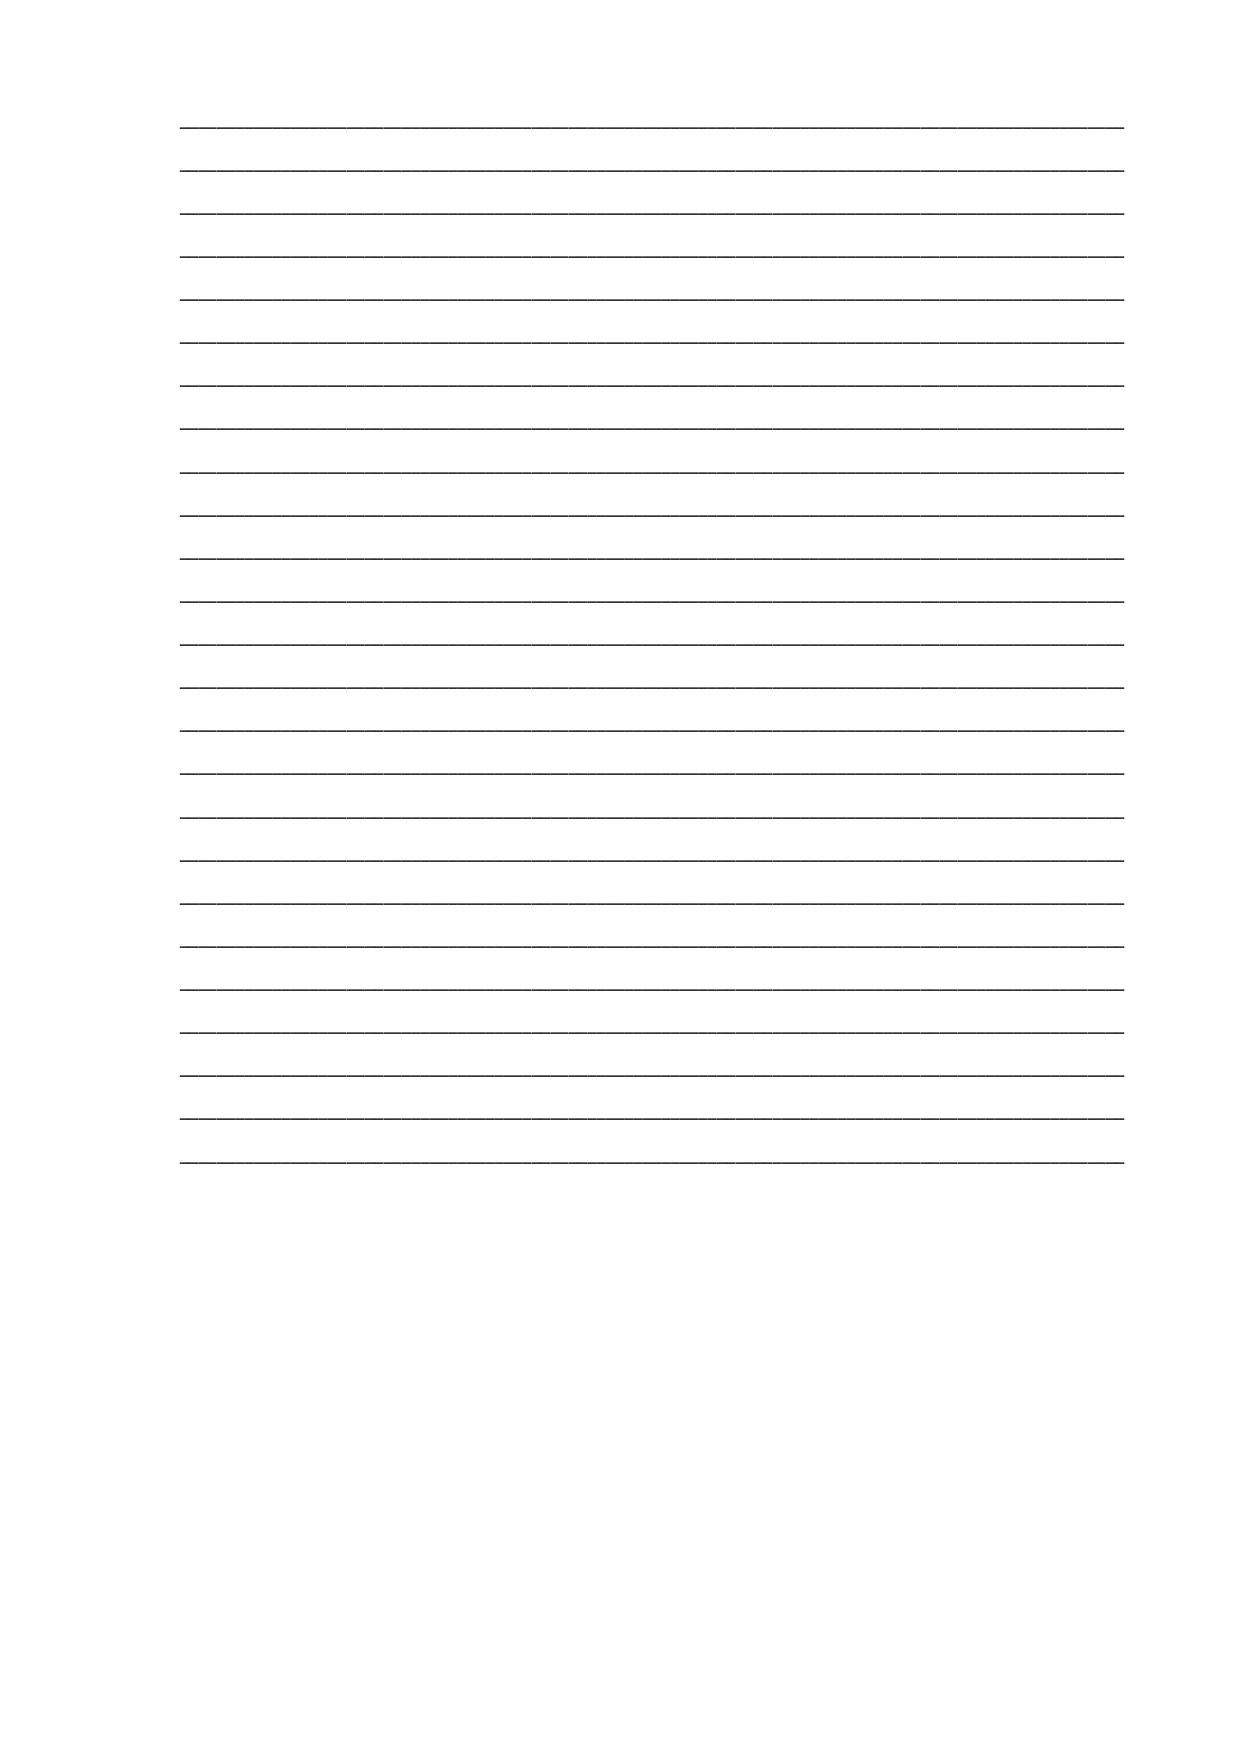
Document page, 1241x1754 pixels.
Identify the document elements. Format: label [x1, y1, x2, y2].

list [179, 103, 1128, 1167]
